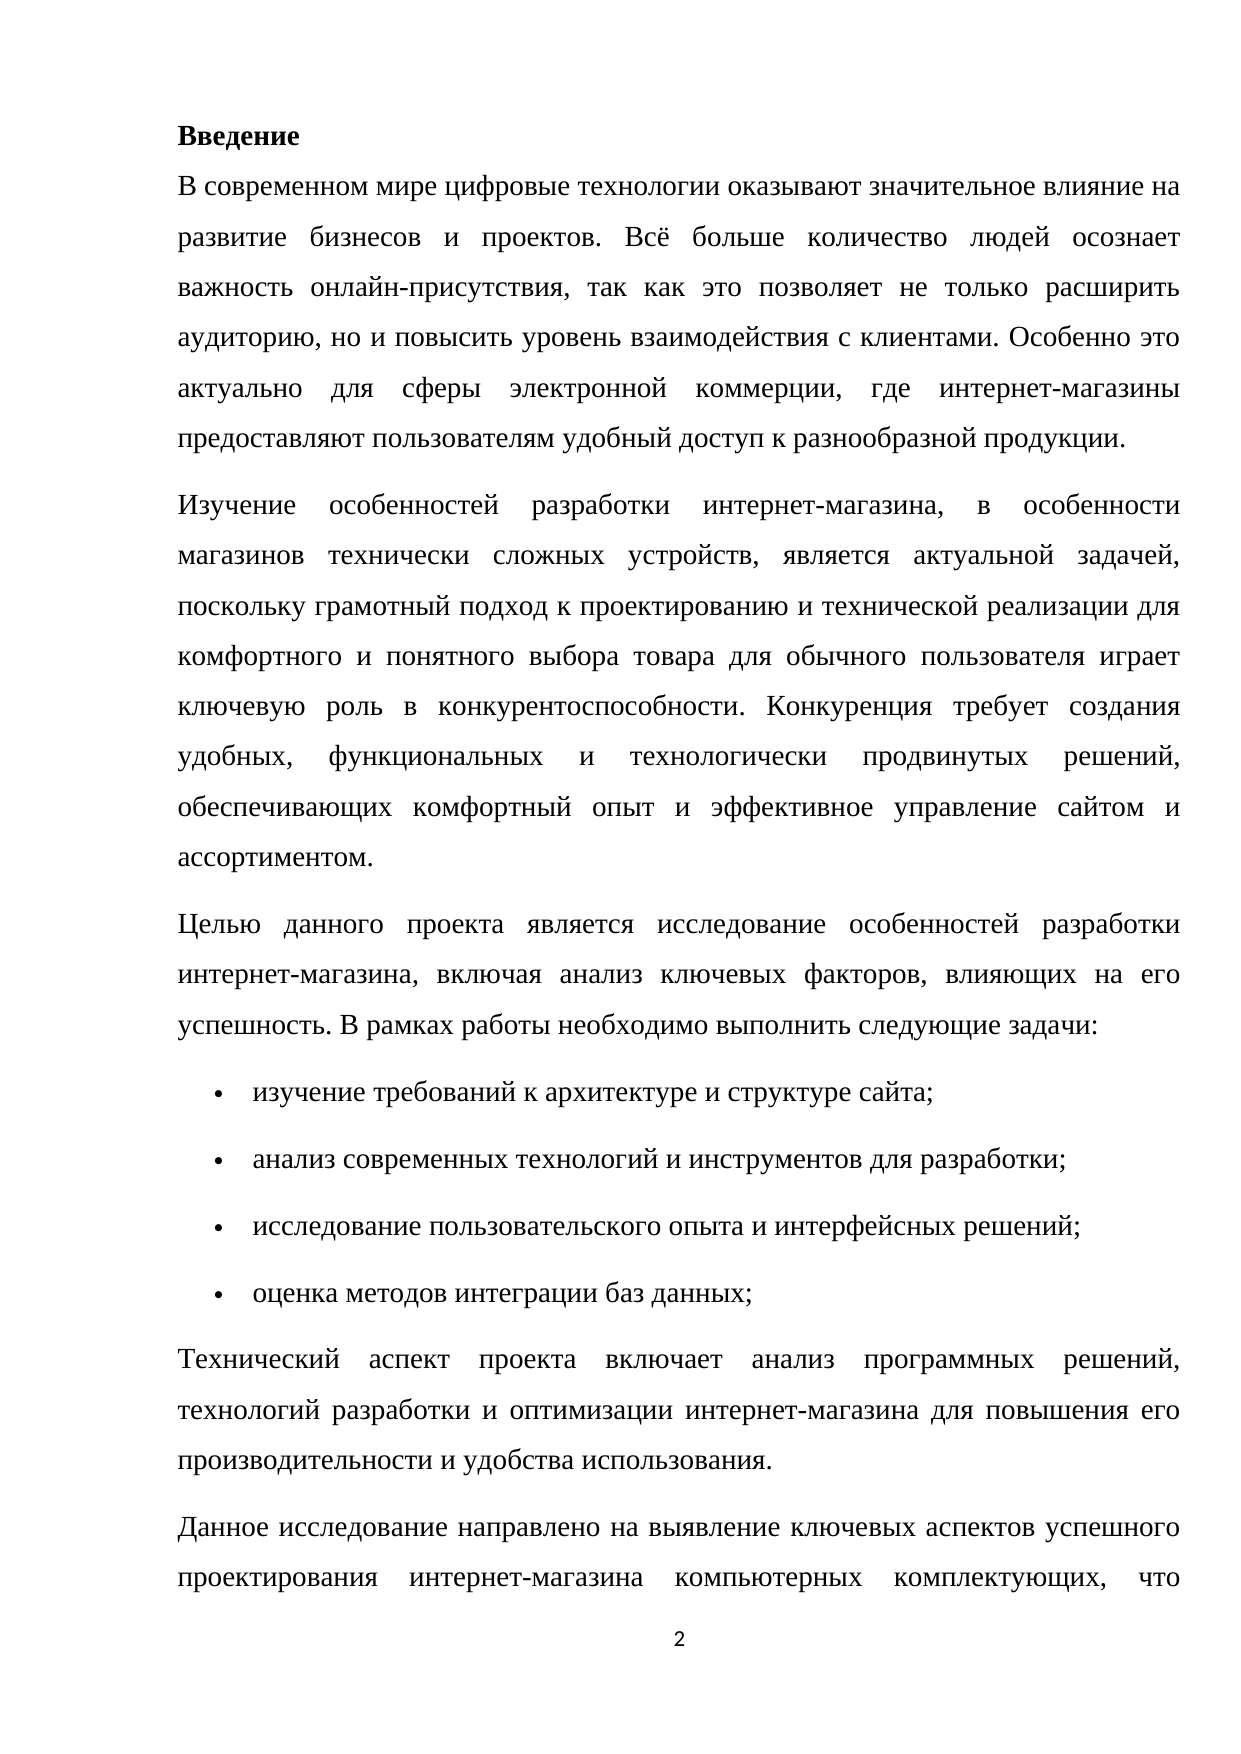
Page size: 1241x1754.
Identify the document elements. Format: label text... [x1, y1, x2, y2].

text В современном мире цифровые технологии оказывают значительное влияние на развитие бизнесов и проектов. Всё больше количество людей осознает важность онлайн-присутствия, так как это позволяет не только расширить аудиторию, но и повысить уровень взаимодействия с клиентами. Особенно это актуально для сферы электронной коммерции, где интернет-магазины предоставляют пользователям удобный доступ к разнообразной продукции. [177, 168, 1181, 453]
list изучение требований к архитектуре и структуре сайта; [215, 1074, 1181, 1107]
text Изучение особенностей разработки интернет-магазина, в особенности магазинов технически сложных устройств, является актуальной задачей, поскольку грамотный подход к проектированию и технической реализации для комфортного и понятного выбора товара для обычного пользователя играет ключевую роль в конкурентоспособности. Конкуренция требует создания удобных, функциональных и технологически продвинутых решений, обеспечивающих комфортный опыт и эффективное управление сайтом и ассортиментом. [177, 487, 1181, 873]
list анализ современных технологий и инструментов для разработки; [215, 1141, 1181, 1174]
list исследование пользовательского опыта и интерфейсных решений; [215, 1208, 1181, 1241]
text Целью данного проекта является исследование особенностей разработки интернет-магазина, включая анализ ключевых факторов, влияющих на его успешность. В рамках работы необходимо выполнить следующие задачи: [177, 906, 1181, 1040]
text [177, 1509, 1181, 1593]
subtitle Введение [177, 118, 1181, 152]
list оценка методов интеграции баз данных; [215, 1275, 1181, 1308]
text Технический аспект проекта включает анализ программных решений, технологий разработки и оптимизации интернет-магазина для повышения его производительности и удобства использования. [177, 1342, 1181, 1476]
